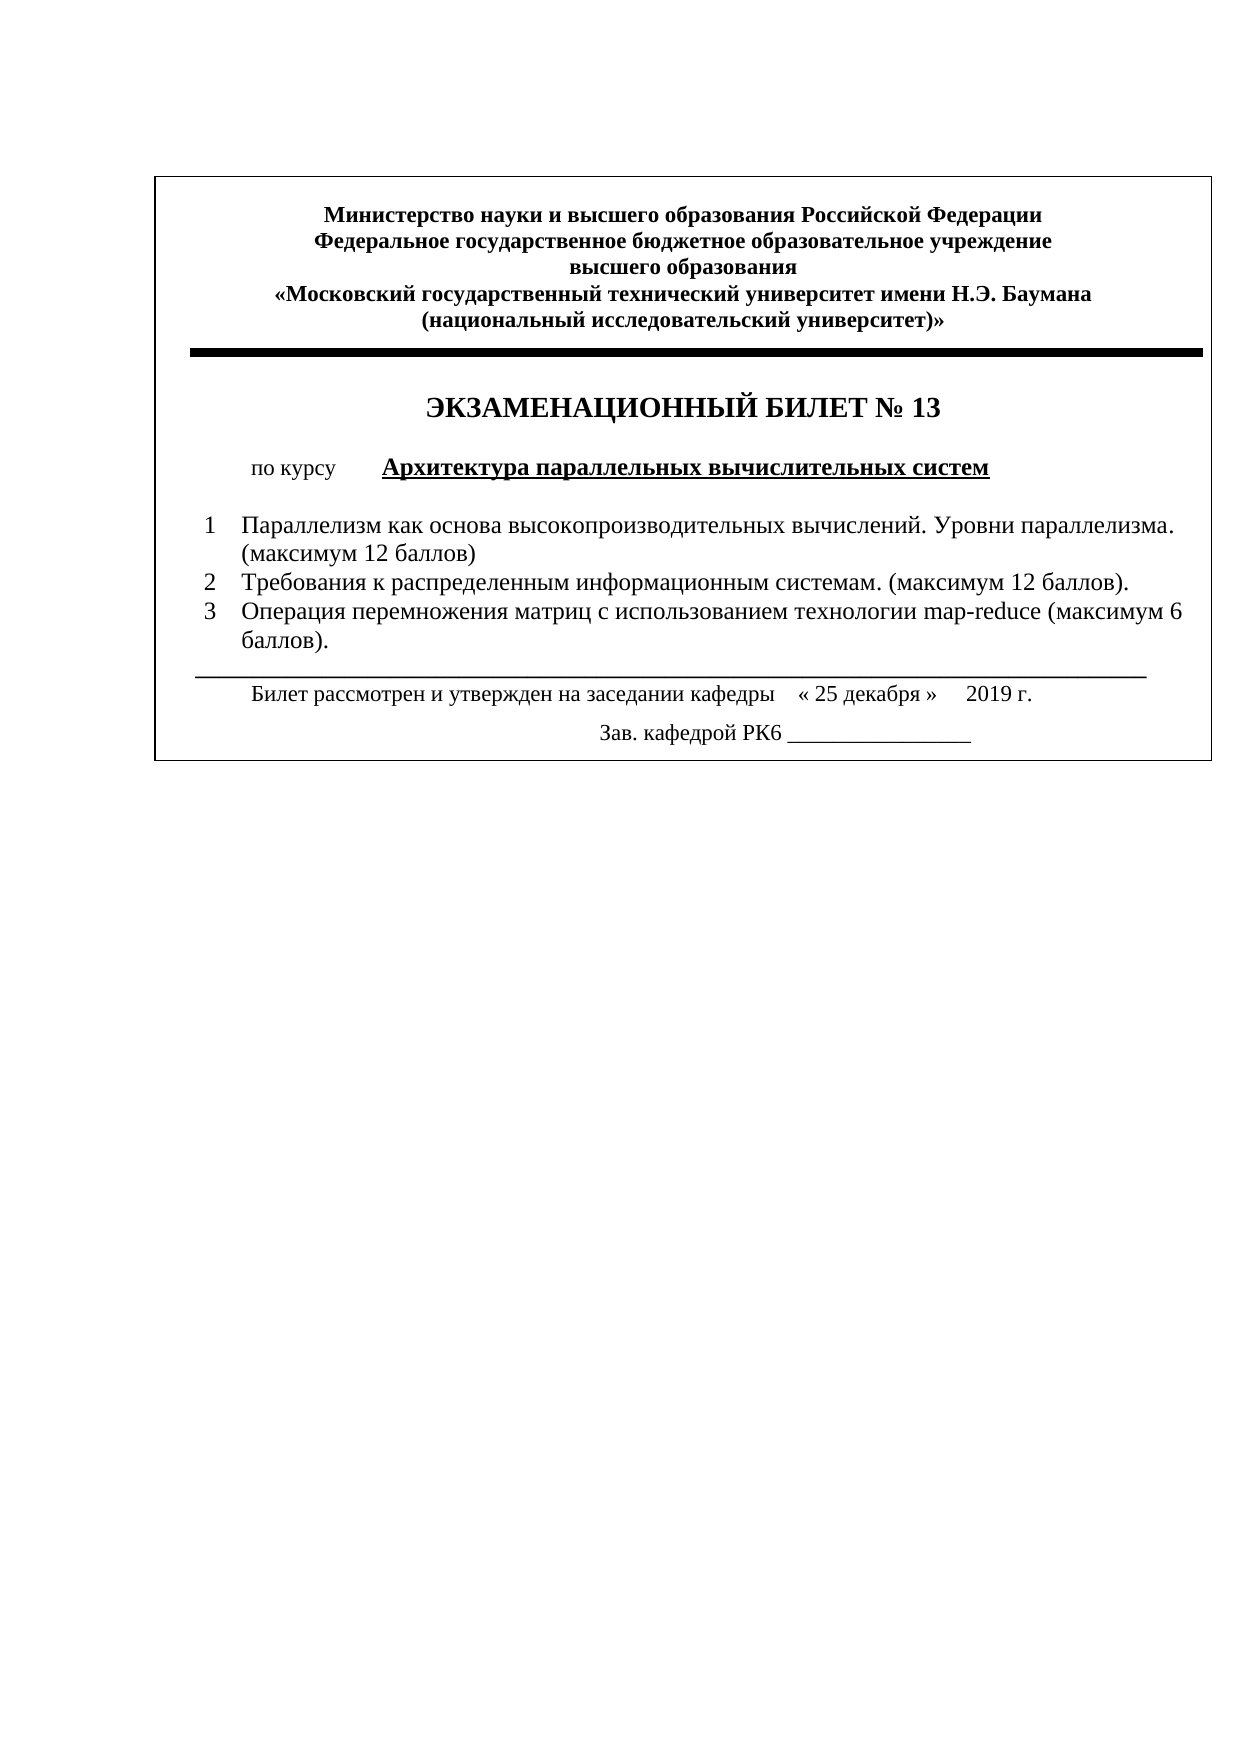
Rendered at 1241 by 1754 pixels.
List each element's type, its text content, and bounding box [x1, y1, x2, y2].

table_header Министерство науки и высшего образования Российской Федерации Федеральное государственное бюджетное образовательное учреждение высшего образования «Московский государственный технический университет имени Н.Э. Баумана (национальный исследовательский университет)» ЭКЗАМЕНАЦИОННЫЙ БИЛЕТ № 13 по курсу Архитектура параллельных вычислительных систем Параллелизм как основа высокопроизводительных вычислений. Уровни параллелизма. (максимум 12 баллов) Требования к распределенным информационным системам. (максимум 12 баллов). Операция перемножения матриц с использованием технологии map-reduce (максимум 6 баллов). ___________________________________________________________________________________ Билет рассмотрен и утвержден на заседании кафедры « 25 декабря » 2019 г. Зав. кафедрой РК6 ________________ [156, 177, 1211, 760]
